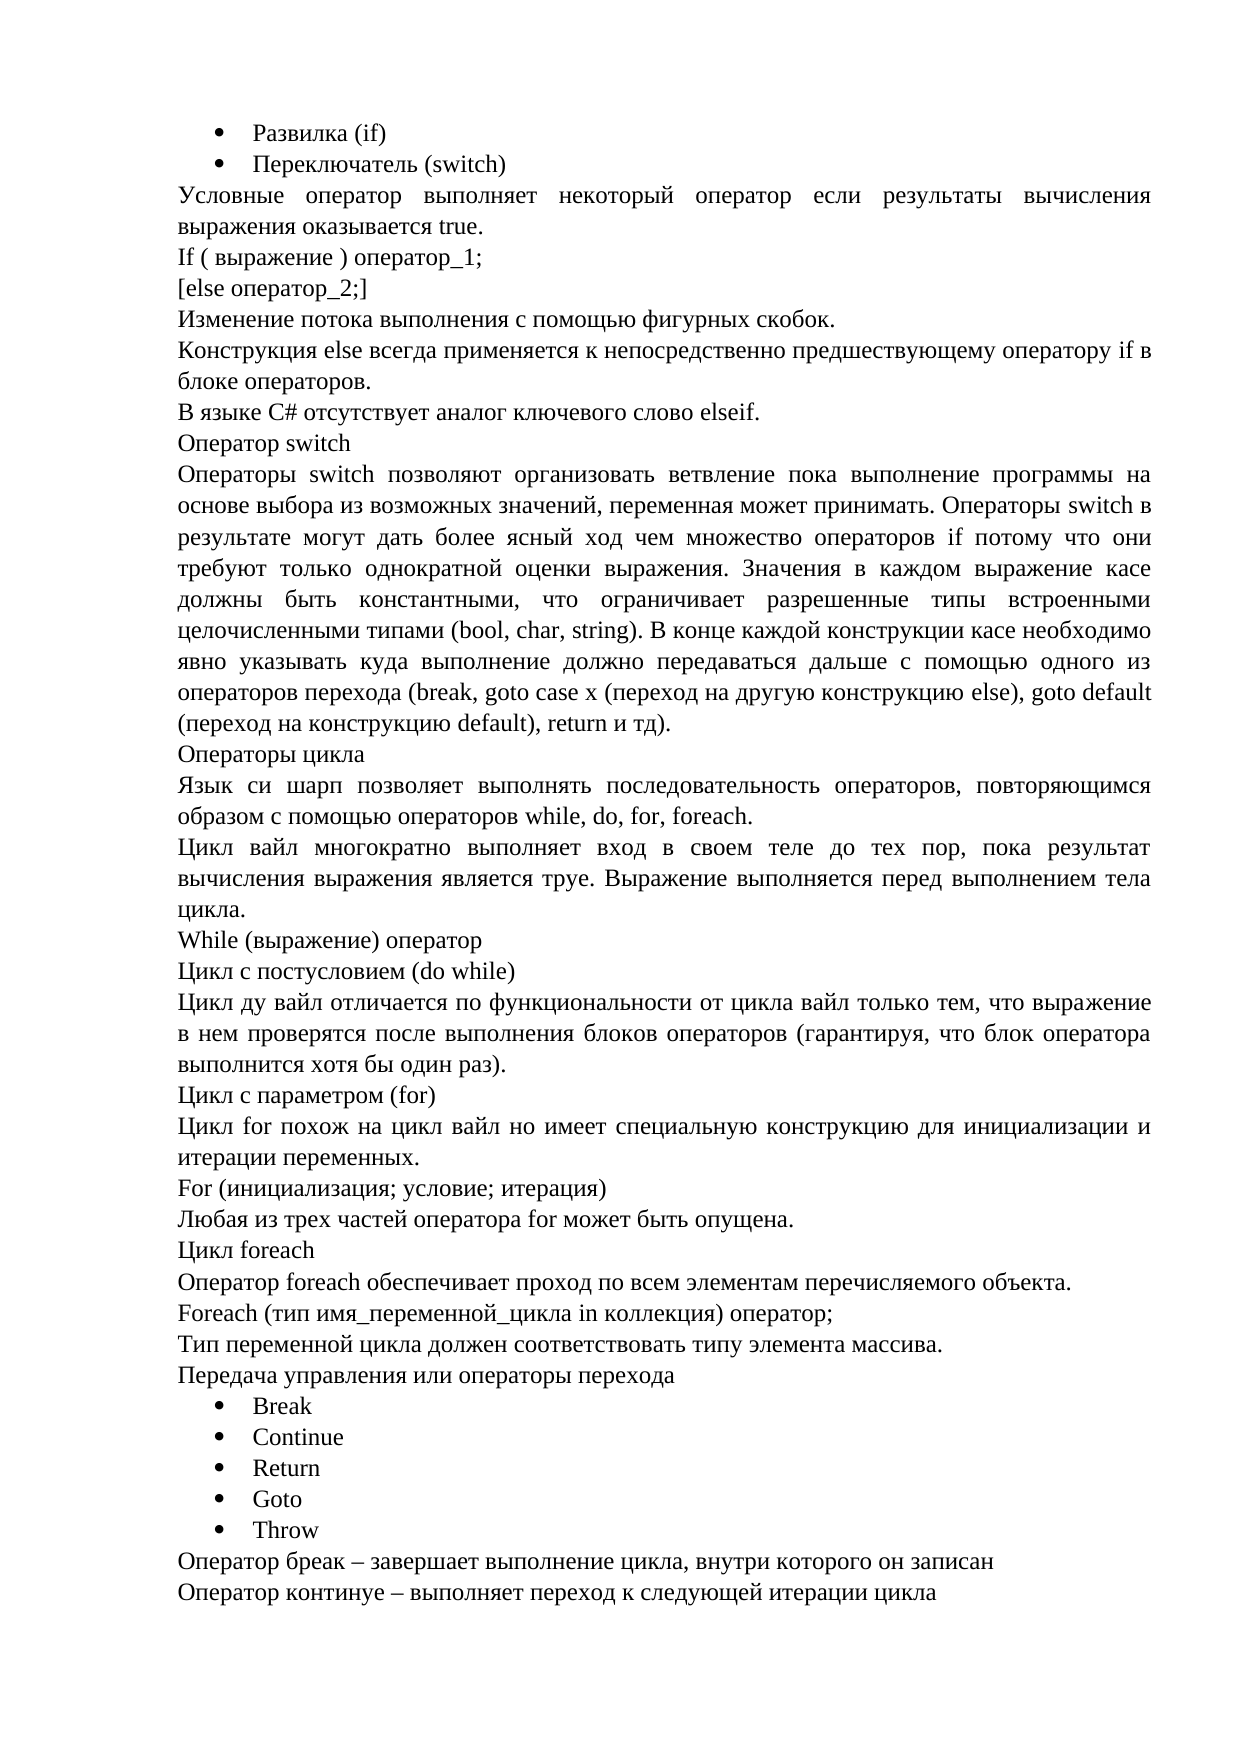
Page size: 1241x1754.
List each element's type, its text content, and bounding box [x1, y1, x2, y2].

text Операторы цикла [177, 739, 1152, 768]
text Оператор континуе – выполняет переход к следующей итерации цикла [177, 1577, 1152, 1606]
text Foreach (тип имя_переменной_цикла in коллекция) оператор; [177, 1298, 1152, 1326]
list Развилка (if) [215, 118, 1152, 147]
list Goto [215, 1484, 1152, 1513]
text Тип переменной цикла должен соответствовать типу элемента массива. [177, 1329, 1152, 1357]
list Return [215, 1453, 1152, 1482]
text Цикл с параметром (for) [177, 1080, 1152, 1109]
list Break [215, 1391, 1152, 1419]
text Оператор foreach обеспечивает проход по всем элементам перечисляемого объекта. [177, 1267, 1152, 1295]
text [else оператор_2;] [177, 273, 1152, 302]
text If ( выражение ) оператор_1; [177, 242, 1152, 271]
text Изменение потока выполнения с помощью фигурных скобок. [177, 304, 1152, 333]
text Оператор бреак – завершает выполнение цикла, внутри которого он записан [177, 1546, 1152, 1575]
list Continue [215, 1422, 1152, 1451]
text Цикл foreach [177, 1236, 1152, 1264]
list Переключатель (switch) [215, 149, 1152, 178]
text Передача управления или операторы перехода [177, 1360, 1152, 1388]
text Условные оператор выполняет некоторый оператор если результаты вычисления выражения оказывается true. [177, 180, 1152, 240]
text Конструкция else всегда применяется к непосредственно предшествующему оператору if в блоке операторов. [177, 335, 1152, 395]
text While (выражение) оператор [177, 925, 1152, 954]
text Любая из трех частей оператора for может быть опущена. [177, 1204, 1152, 1233]
text Цикл for похож на цикл вайл но имеет специальную конструкцию для инициализации и итерации переменных. [177, 1111, 1152, 1171]
text Цикл вайл многократно выполняет вход в своем теле до тех пор, пока результат вычисления выражения является труе. Выражение выполняется перед выполнением тела цикла. [177, 832, 1152, 923]
text Цикл ду вайл отличается по функциональности от цикла вайл только тем, что выражение в нем проверятся после выполнения блоков операторов (гарантируя, что блок оператора выполнится хотя бы один раз). [177, 987, 1152, 1078]
text Цикл с постусловием (do while) [177, 956, 1152, 985]
text Язык си шарп позволяет выполнять последовательность операторов, повторяющимся образом с помощью операторов while, do, for, foreach. [177, 770, 1152, 830]
text Оператор switch [177, 428, 1152, 457]
text В языке C# отсутствует аналог ключевого слово elseif. [177, 397, 1152, 426]
list Throw [215, 1515, 1152, 1544]
text Операторы switch позволяют организовать ветвление пока выполнение программы на основе выбора из возможных значений, переменная может принимать. Операторы switch в результате могут дать более ясный ход чем множество операторов if потому что они требуют только однократной оценки выражения. Значения в каждом выражение касе должны быть константными, что ограничивает разрешенные типы встроенными целочисленными типами (bool, char, string). В конце каждой конструкции касе необходимо явно указывать куда выполнение должно передаваться дальше с помощью одного из операторов перехода (break, goto case x (переход на другую конструкцию else), goto default (переход на конструкцию default), return и тд). [177, 459, 1152, 737]
text For (инициализация; условие; итерация) [177, 1173, 1152, 1202]
